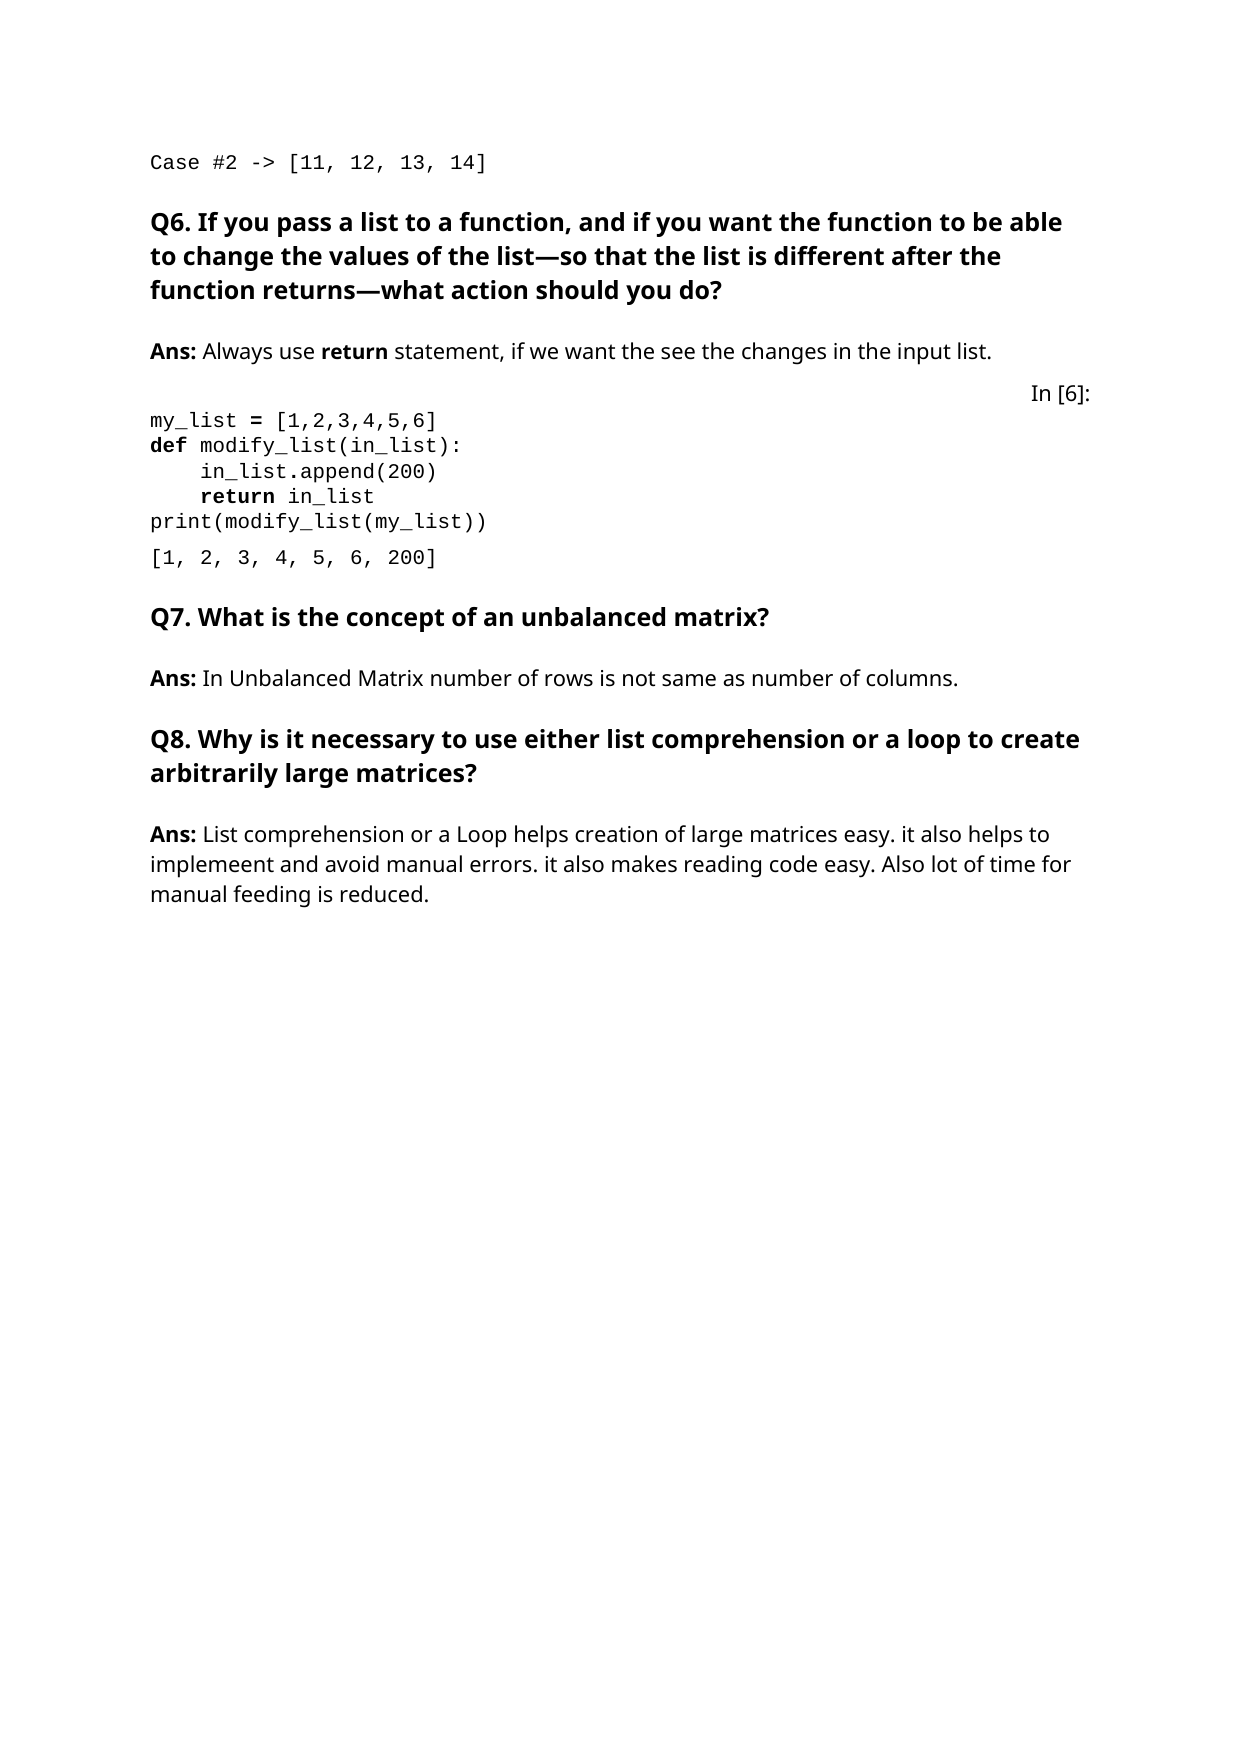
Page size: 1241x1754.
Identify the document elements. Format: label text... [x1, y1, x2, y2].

text Ans: In Unbalanced Matrix number of rows is not same as number of columns. [150, 663, 1090, 693]
text Q8. Why is it necessary to use either list comprehension or a loop to create arbitrarily large matrices? [150, 722, 1090, 790]
text Q7. What is the concept of an unbalanced matrix? [150, 600, 1090, 634]
text Case #2 -> [11, 12, 13, 14] [150, 150, 1090, 175]
text In [6]: [150, 378, 1090, 408]
text my_list = [1,2,3,4,5,6] [150, 408, 1090, 433]
text def modify_list(in_list): [150, 433, 1090, 459]
text in_list.append(200) [150, 459, 1090, 484]
text [1, 2, 3, 4, 5, 6, 200] [150, 545, 1090, 571]
text Q6. If you pass a list to a function, and if you want the function to be able to change the values of the list—so that the list is different after the function returns—what action should you do? [150, 204, 1090, 307]
text Ans: Always use return statement, if we want the see the changes in the input list. [150, 336, 1090, 366]
text print(modify_list(my_list)) [150, 510, 1090, 535]
text return in_list [150, 484, 1090, 510]
text Ans: List comprehension or a Loop helps creation of large matrices easy. it also helps to implemeent and avoid manual errors. it also makes reading code easy. Also lot of time for manual feeding is reduced. [150, 819, 1090, 908]
